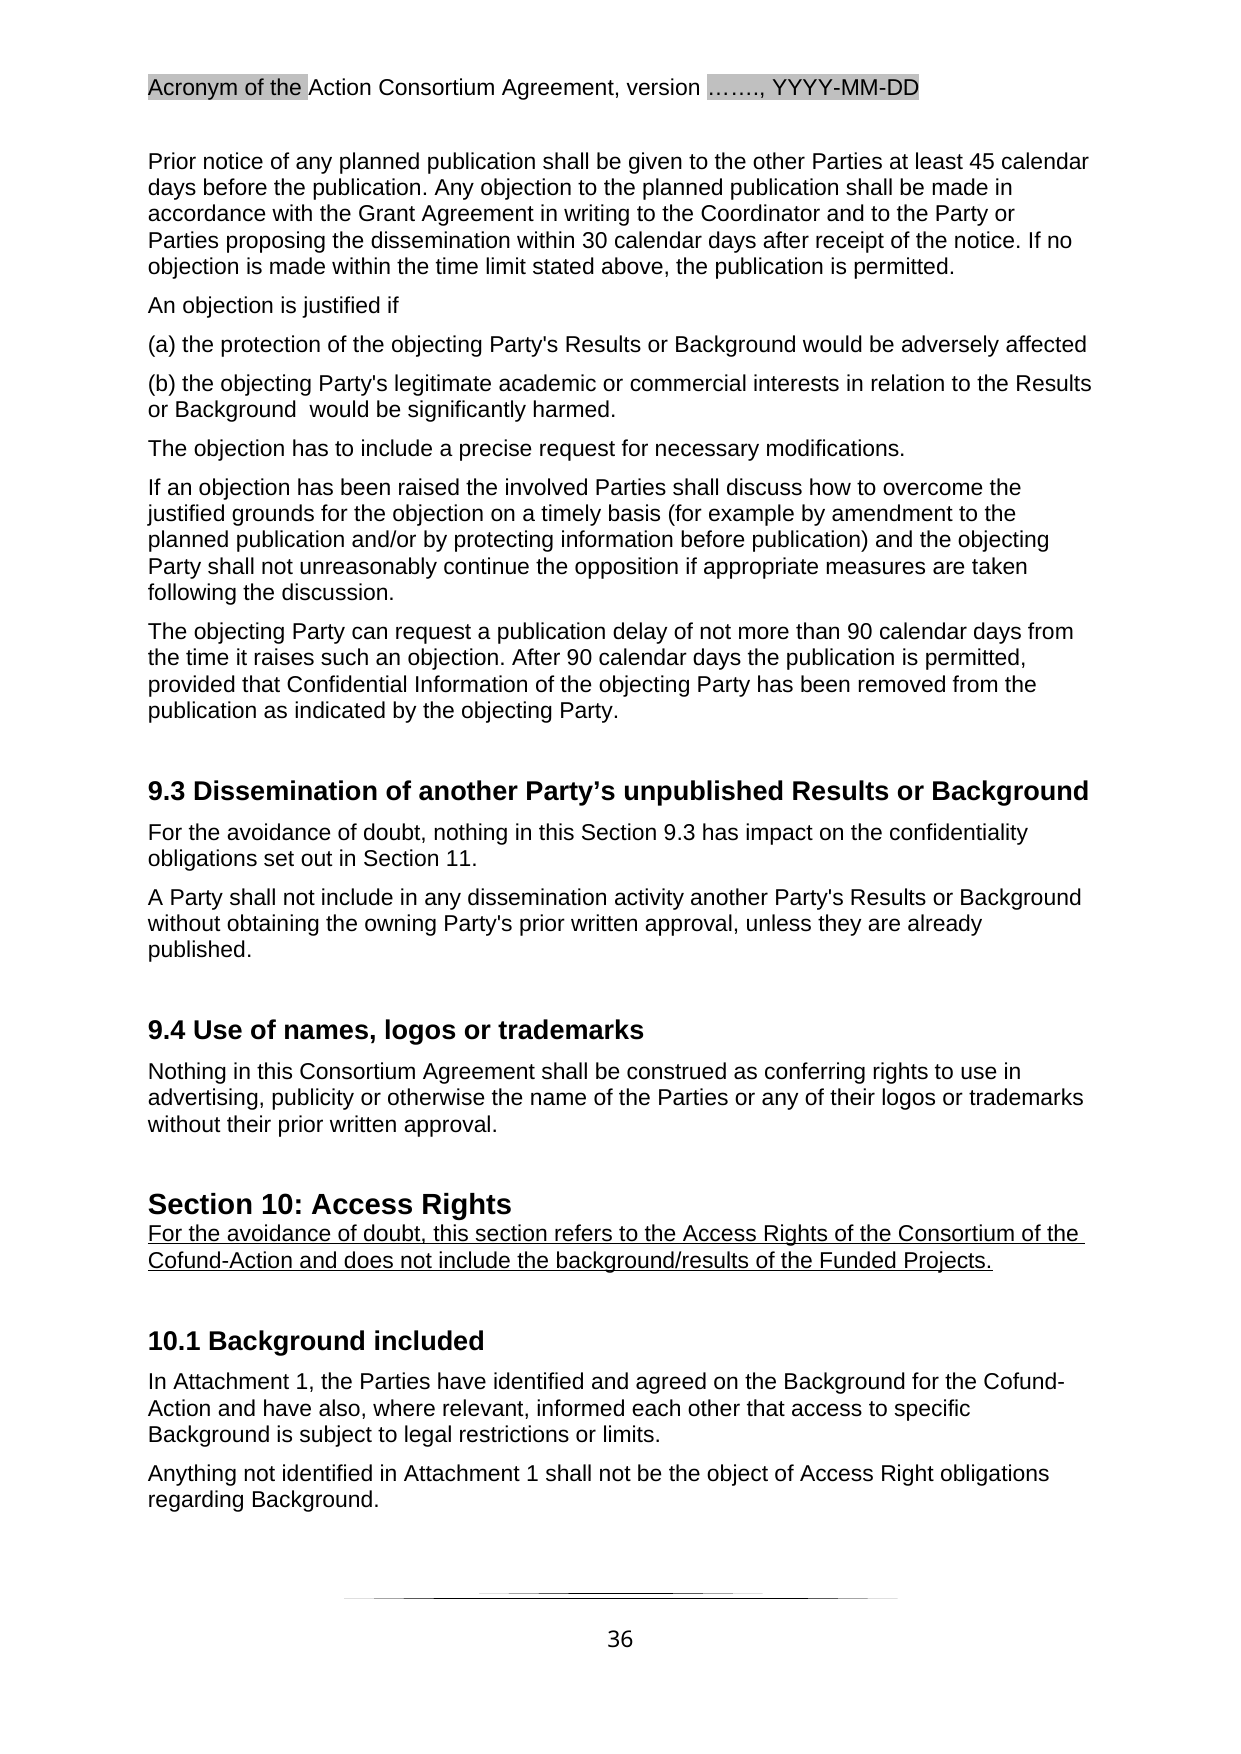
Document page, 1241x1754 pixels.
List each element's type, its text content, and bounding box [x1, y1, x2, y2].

text Prior notice of any planned publication shall be given to the other Parties at least 45 calendar days before the publication. Any objection to the planned publication shall be made in accordance with the Grant Agreement in writing to the Coordinator and to the Party or Parties proposing the dissemination within 30 calendar days after receipt of the notice. If no objection is made within the time limit stated above, the publication is permitted. [148, 148, 1093, 279]
text For the avoidance of doubt, nothing in this Section 9.3 has impact on the confidentiality obligations set out in Section 11. [148, 818, 1093, 871]
subtitle Section 10: Access Rights [148, 1187, 1093, 1220]
text The objection has to include a precise request for necessary modifications. [148, 435, 1093, 461]
text An objection is justified if [148, 292, 1093, 318]
text If an objection has been raised the involved Parties shall discuss how to overcome the justified grounds for the objection on a timely basis (for example by amendment to the planned publication and/or by protecting information before publication) and the objecting Party shall not unreasonably continue the opposition if appropriate measures are taken following the discussion. [148, 474, 1093, 605]
text The objecting Party can request a publication delay of not more than 90 calendar days from the time it raises such an objection. After 90 calendar days the publication is permitted, provided that Confidential Information of the objecting Party has been removed from the publication as indicated by the objecting Party. [148, 618, 1093, 723]
subtitle 9.3 Dissemination of another Party’s unpublished Results or Background [148, 775, 1093, 806]
text A Party shall not include in any dissemination activity another Party's Results or Background without obtaining the owning Party's prior written approval, unless they are already published. [148, 884, 1093, 963]
text In Attachment 1, the Parties have identified and agreed on the Background for the Cofund-Action and have also, where relevant, informed each other that access to specific Background is subject to legal restrictions or limits. [148, 1368, 1093, 1447]
text Nothing in this Consortium Agreement shall be construed as conferring rights to use in advertising, publicity or otherwise the name of the Parties or any of their logos or trademarks without their prior written approval. [148, 1058, 1093, 1137]
text (a) the protection of the objecting Party's Results or Background would be adversely affected [148, 331, 1093, 357]
subtitle 10.1 Background included [148, 1324, 1093, 1356]
text Anything not identified in Attachment 1 shall not be the object of Access Right obligations regarding Background. [148, 1460, 1093, 1512]
text (b) the objecting Party's legitimate academic or commercial interests in relation to the Results or Background would be significantly harmed. [148, 369, 1093, 422]
subtitle 9.4 Use of names, logos or trademarks [148, 1014, 1093, 1045]
text For the avoidance of doubt, this section refers to the Access Rights of the Consortium of the Cofund-Action and does not include the background/results of the Funded Projects. [148, 1220, 1093, 1273]
